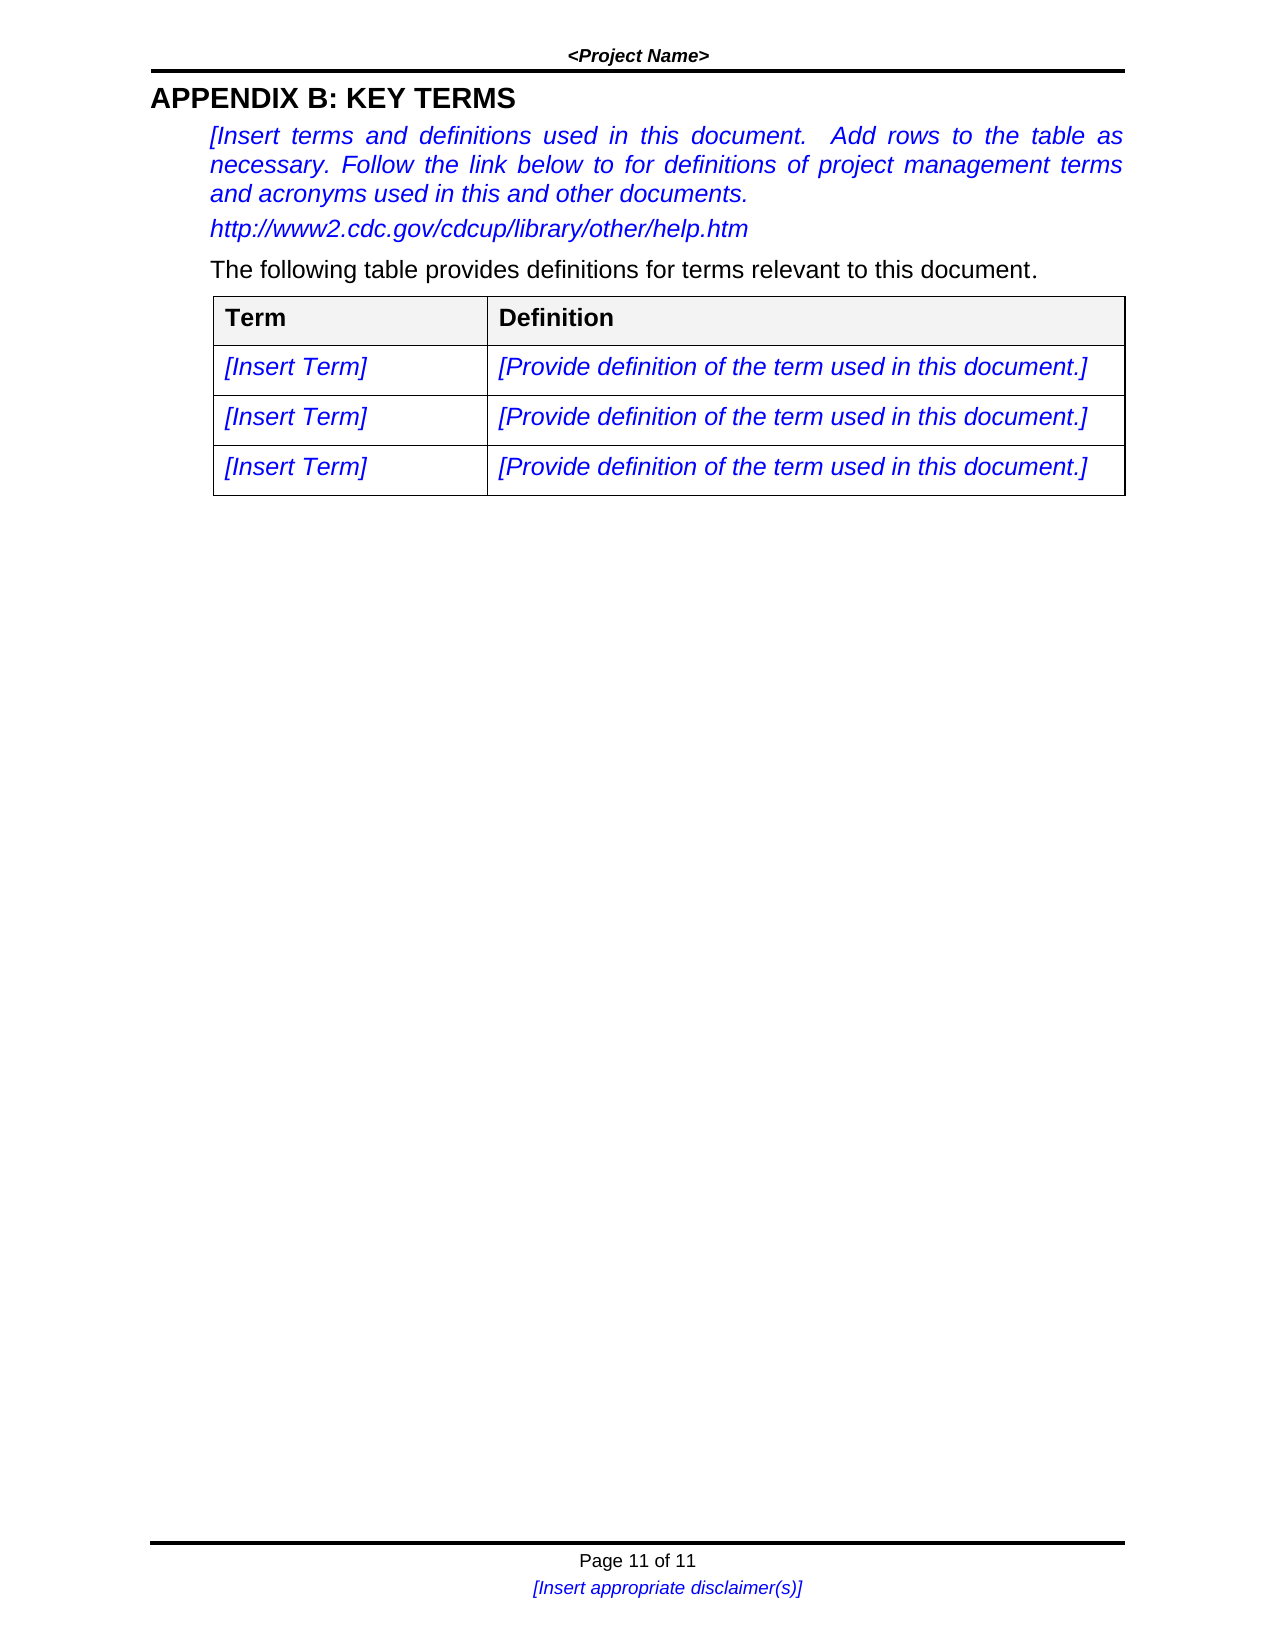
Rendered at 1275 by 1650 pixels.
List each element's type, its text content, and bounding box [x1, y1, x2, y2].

text The following table provides definitions for terms relevant to this document. [210, 260, 1125, 289]
table_cell [Provide definition of the term used in this document.] [488, 351, 1124, 400]
table_header Term [214, 303, 487, 350]
table_header Definition [488, 303, 1124, 350]
table_cell [Insert Term] [214, 351, 487, 400]
table_cell [Provide definition of the term used in this document.] [488, 452, 1124, 501]
table_cell [Insert Term] [214, 452, 487, 501]
table_cell [Insert Term] [214, 401, 487, 451]
table_cell [Provide definition of the term used in this document.] [488, 401, 1124, 451]
text [Insert terms and definitions used in this document. Add rows to the table as necessary. Follow the link below to for definitions of project management terms and acronyms used in this and other documents. [210, 127, 1125, 213]
text APPENDIX B: KEY TERMS [150, 87, 1125, 120]
text http://www2.cdc.gov/cdcup/library/other/help.htm [210, 219, 1125, 248]
